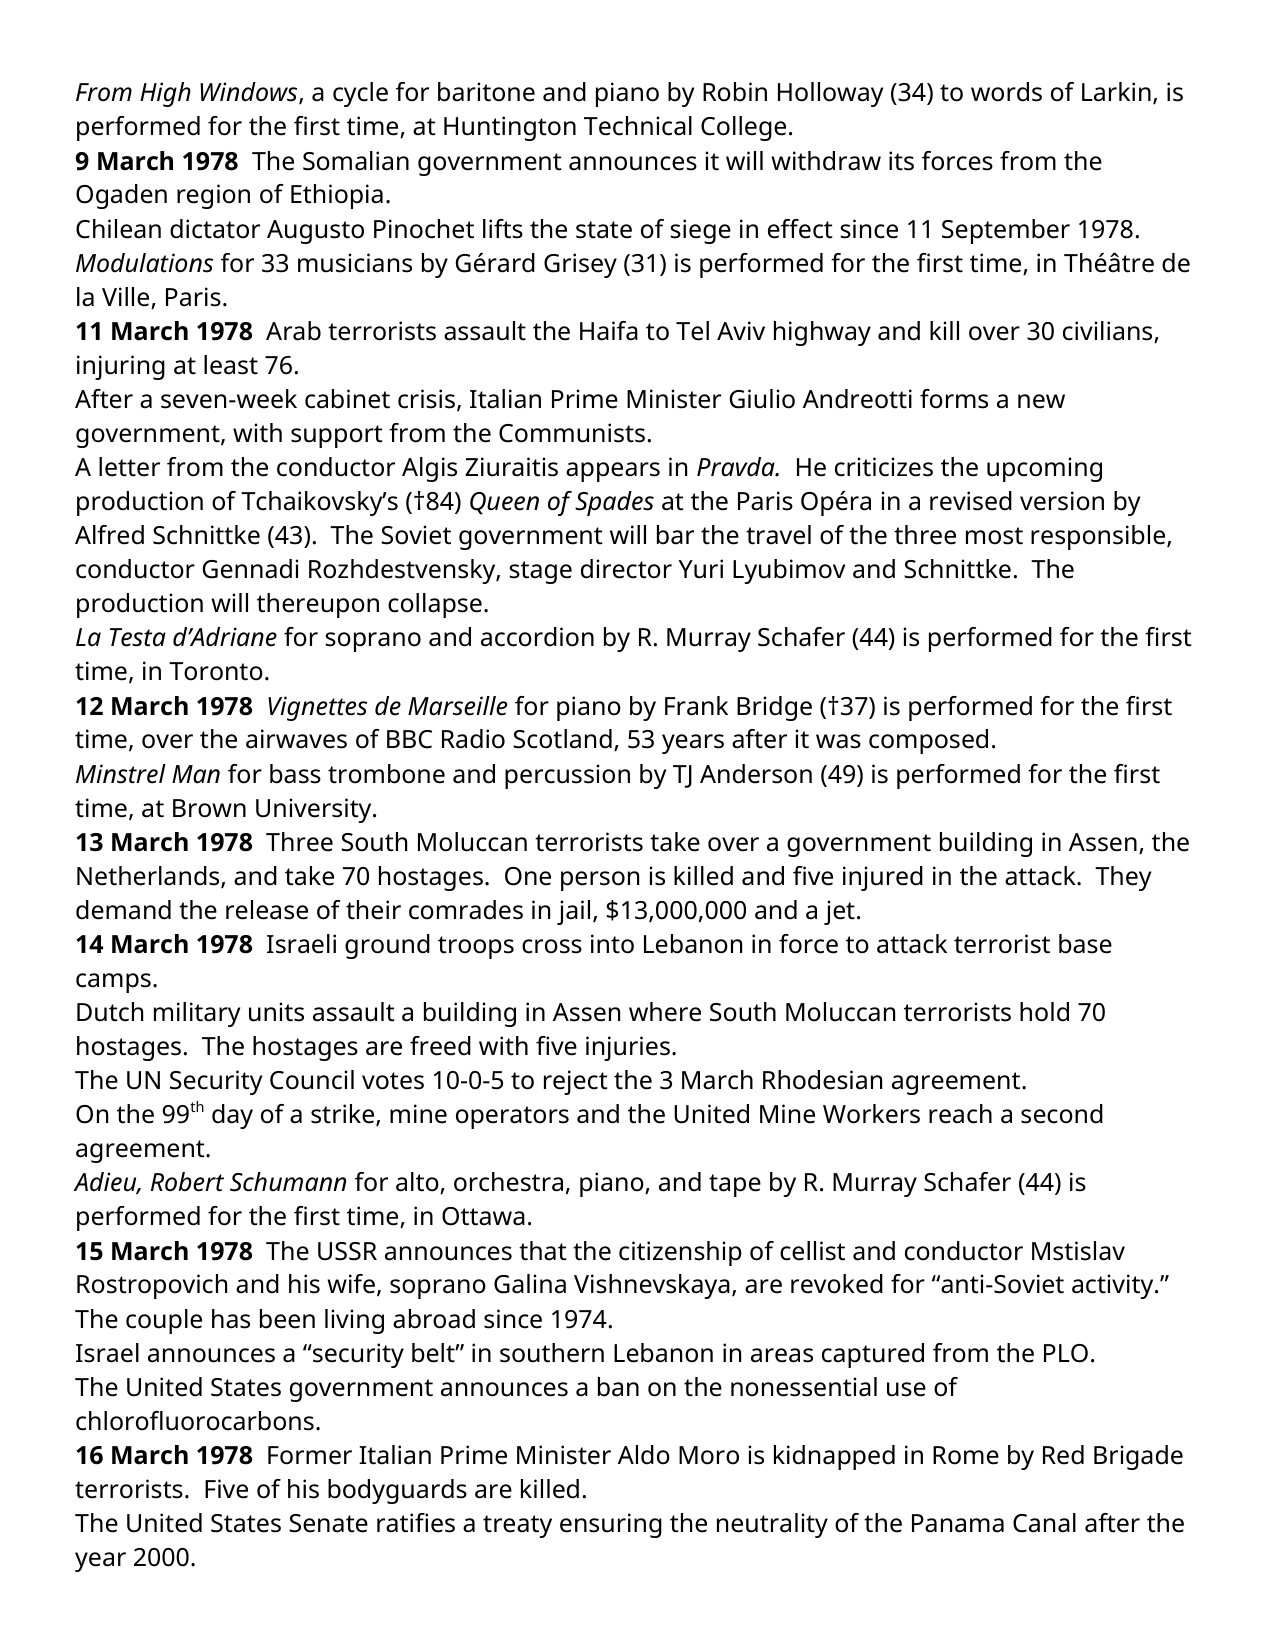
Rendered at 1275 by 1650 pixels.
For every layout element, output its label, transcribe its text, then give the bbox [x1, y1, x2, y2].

text Chilean dictator Augusto Pinochet lifts the state of siege in effect since 11 September 1978. [75, 211, 1200, 245]
text On the 99th day of a strike, mine operators and the United Mine Workers reach a second agreement. [75, 1097, 1200, 1165]
text The United States government announces a ban on the nonessential use of chlorofluorocarbons. [75, 1369, 1200, 1437]
text 16 March 1978 Former Italian Prime Minister Aldo Moro is kidnapped in Rome by Red Brigade terrorists. Five of his bodyguards are killed. [75, 1437, 1200, 1506]
text 12 March 1978 Vignettes de Marseille for piano by Frank Bridge (†37) is performed for the first time, over the airwaves of BBC Radio Scotland, 53 years after it was composed. [75, 688, 1200, 756]
text A letter from the conductor Algis Ziuraitis appears in Pravda. He criticizes the upcoming production of Tchaikovsky’s (†84) Queen of Spades at the Paris Opéra in a revised version by Alfred Schnittke (43). The Soviet government will bar the travel of the three most responsible, conductor Gennadi Rozhdestvensky, stage director Yuri Lyubimov and Schnittke. The production will thereupon collapse. [75, 450, 1200, 620]
text 14 March 1978 Israeli ground troops cross into Lebanon in force to attack terrorist base camps. [75, 927, 1200, 995]
text From High Windows, a cycle for baritone and piano by Robin Holloway (34) to words of Larkin, is performed for the first time, at Huntington Technical College. [75, 75, 1200, 143]
text La Testa d’Adriane for soprano and accordion by R. Murray Schafer (44) is performed for the first time, in Toronto. [75, 620, 1200, 688]
text 15 March 1978 The USSR announces that the citizenship of cellist and conductor Mstislav Rostropovich and his wife, soprano Galina Vishnevskaya, are revoked for “anti-Soviet activity.” The couple has been living abroad since 1974. [75, 1233, 1200, 1335]
text The UN Security Council votes 10-0-5 to reject the 3 March Rhodesian agreement. [75, 1063, 1200, 1097]
text After a seven-week cabinet crisis, Italian Prime Minister Giulio Andreotti forms a new government, with support from the Communists. [75, 382, 1200, 450]
text The United States Senate ratifies a treaty ensuring the neutrality of the Panama Canal after the year 2000. [75, 1506, 1200, 1574]
text Israel announces a “security belt” in southern Lebanon in areas captured from the PLO. [75, 1335, 1200, 1369]
text Dutch military units assault a building in Assen where South Moluccan terrorists hold 70 hostages. The hostages are freed with five injuries. [75, 995, 1200, 1063]
text 11 March 1978 Arab terrorists assault the Haifa to Tel Aviv highway and kill over 30 civilians, injuring at least 76. [75, 313, 1200, 382]
text 9 March 1978 The Somalian government announces it will withdraw its forces from the Ogaden region of Ethiopia. [75, 143, 1200, 211]
text Minstrel Man for bass trombone and percussion by TJ Anderson (49) is performed for the first time, at Brown University. [75, 756, 1200, 824]
text Modulations for 33 musicians by Gérard Grisey (31) is performed for the first time, in Théâtre de la Ville, Paris. [75, 245, 1200, 313]
text Adieu, Robert Schumann for alto, orchestra, piano, and tape by R. Murray Schafer (44) is performed for the first time, in Ottawa. [75, 1165, 1200, 1233]
text 13 March 1978 Three South Moluccan terrorists take over a government building in Assen, the Netherlands, and take 70 hostages. One person is killed and five injured in the attack. They demand the release of their comrades in jail, $13,000,000 and a jet. [75, 824, 1200, 927]
